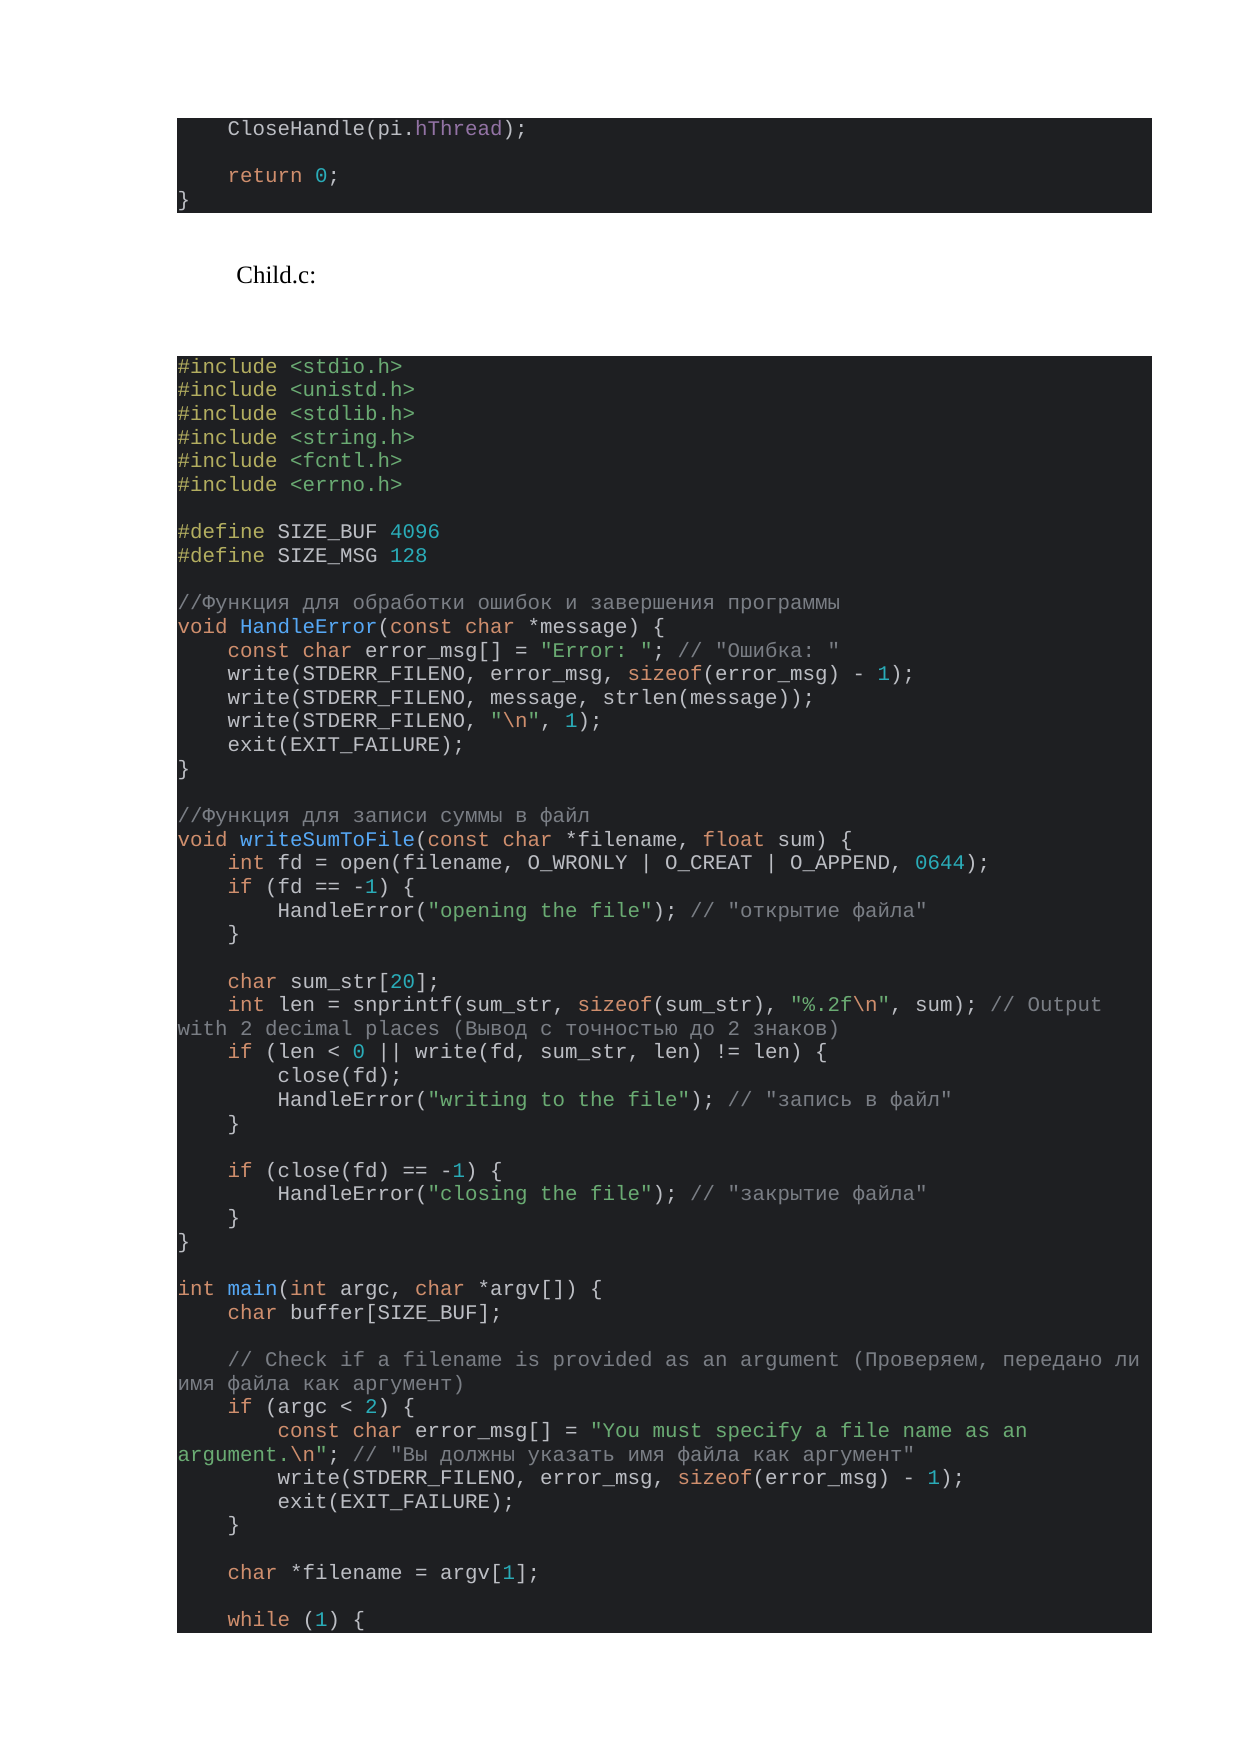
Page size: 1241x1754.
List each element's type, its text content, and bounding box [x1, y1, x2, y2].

text Child.c: [177, 260, 1152, 289]
